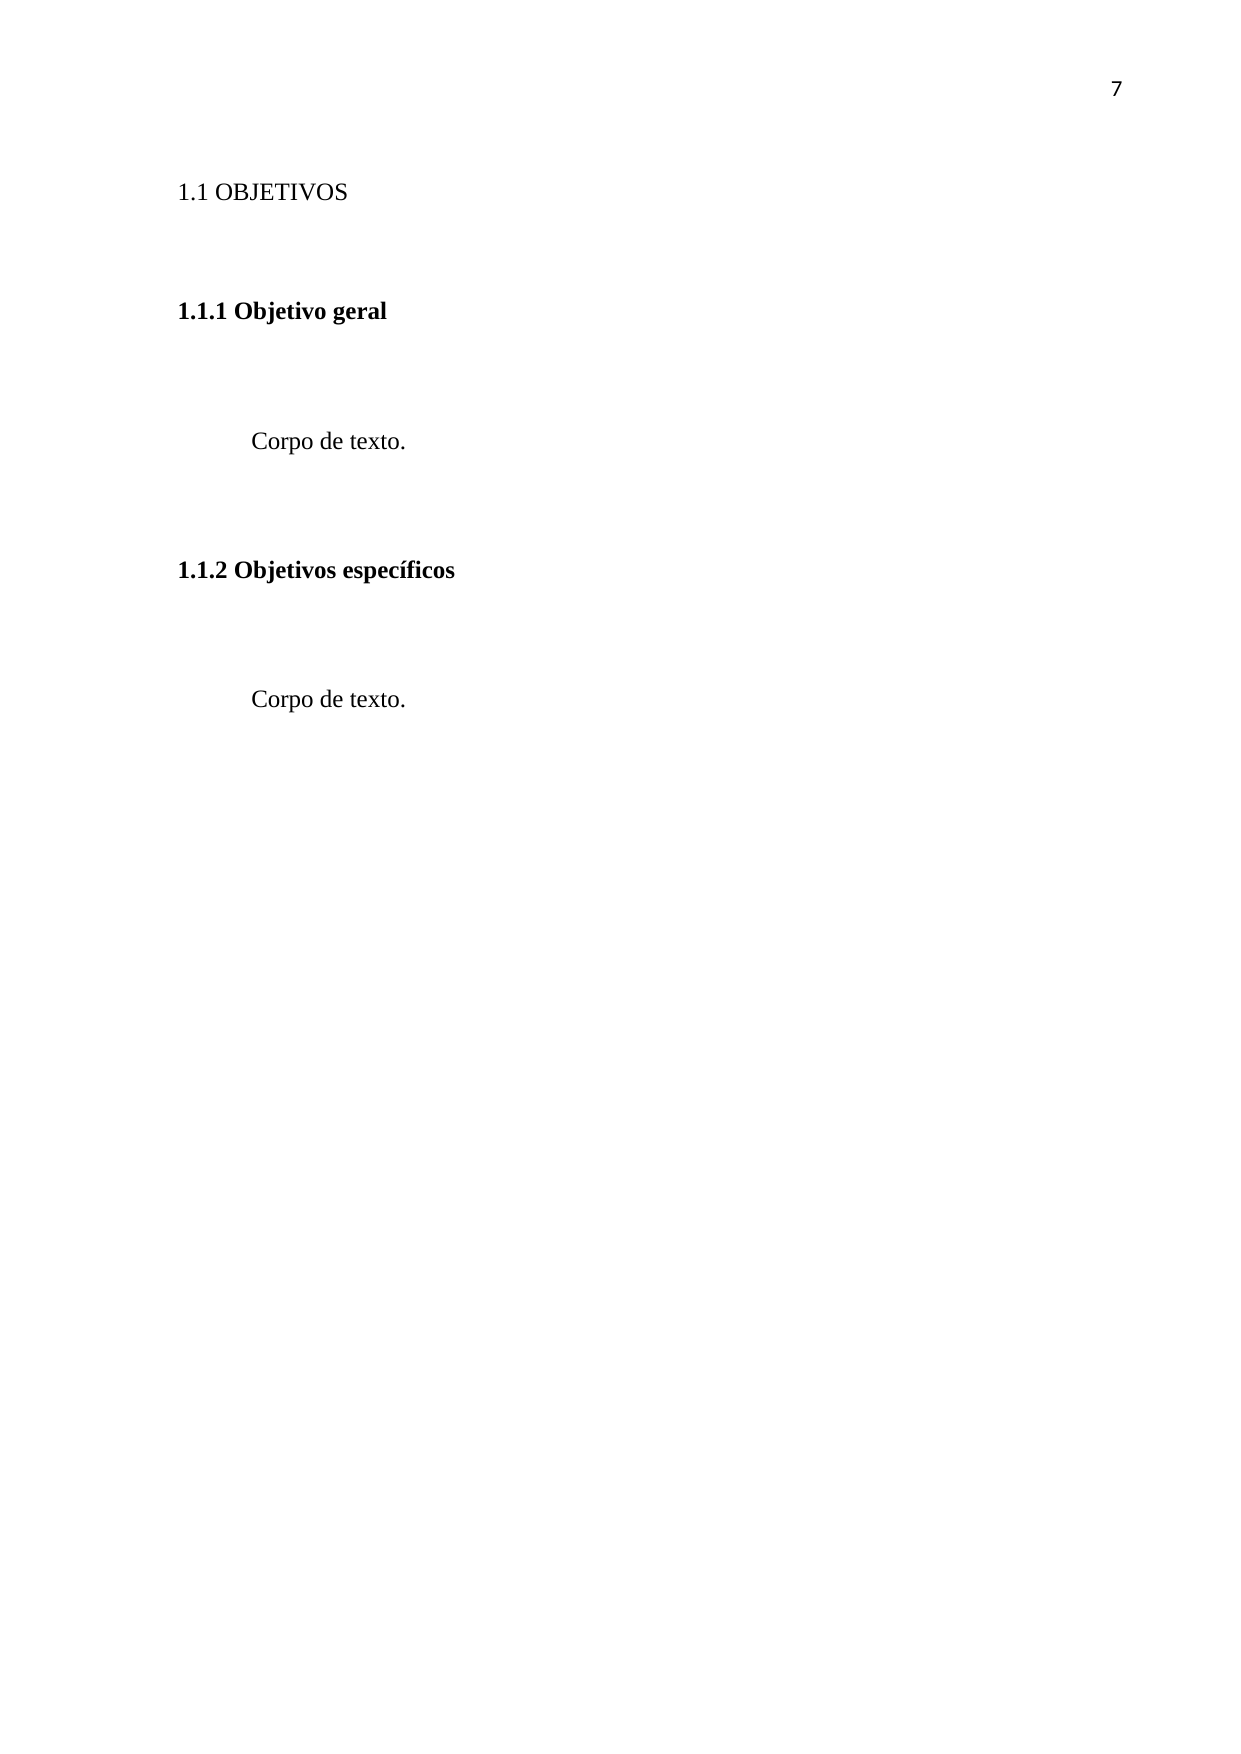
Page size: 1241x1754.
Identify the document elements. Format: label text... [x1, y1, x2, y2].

subtitle 1.1 objetivos [177, 177, 1122, 206]
subtitle 1.1.1 Objetivo geral [177, 296, 1122, 325]
subtitle 1.1.2 Objetivos específicos [177, 555, 1122, 584]
text Corpo de texto. [177, 684, 1122, 713]
text Corpo de texto. [177, 426, 1122, 454]
